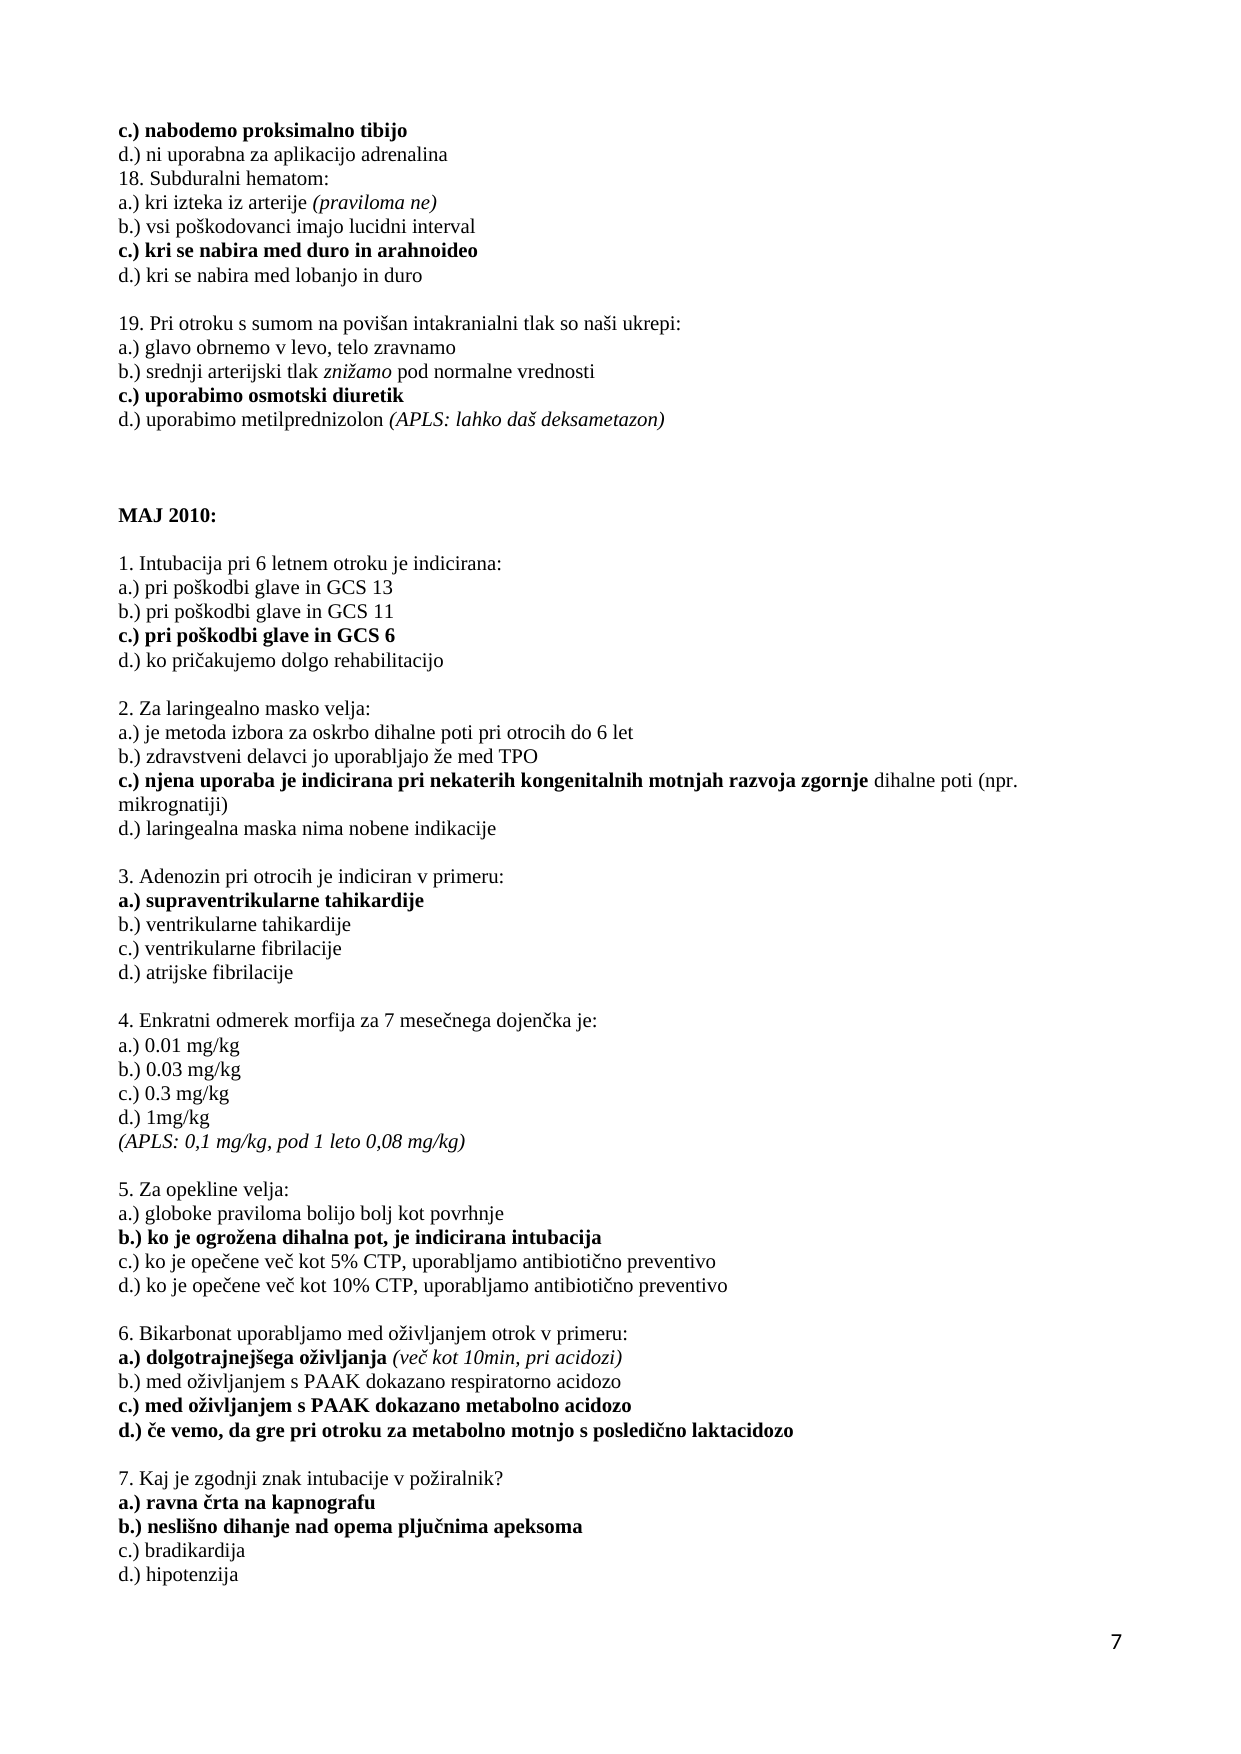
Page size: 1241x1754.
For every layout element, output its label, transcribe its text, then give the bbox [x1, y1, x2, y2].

text c.) ko je opečene več kot 5% CTP, uporabljamo antibiotično preventivo [118, 1249, 1122, 1273]
text c.) nabodemo proksimalno tibijo [118, 118, 1122, 142]
text d.) kri se nabira med lobanjo in duro [118, 262, 1122, 287]
text d.) če vemo, da gre pri otroku za metabolno motnjo s posledično laktacidozo [118, 1417, 1122, 1442]
text d.) 1mg/kg [118, 1105, 1122, 1129]
text a.) kri izteka iz arterije (praviloma ne) [118, 190, 1122, 214]
text a.) je metoda izbora za oskrbo dihalne poti pri otrocih do 6 let [118, 720, 1122, 744]
text a.) dolgotrajnejšega oživljanja (več kot 10min, pri acidozi) [118, 1345, 1122, 1369]
text 1. Intubacija pri 6 letnem otroku je indicirana: [118, 551, 1122, 575]
text c.) med oživljanjem s PAAK dokazano metabolno acidozo [118, 1393, 1122, 1417]
text b.) 0.03 mg/kg [118, 1057, 1122, 1081]
text 3. Adenozin pri otrocih je indiciran v primeru: [118, 864, 1122, 888]
text MAJ 2010: [118, 503, 1122, 527]
text c.) ventrikularne fibrilacije [118, 936, 1122, 960]
text b.) srednji arterijski tlak znižamo pod normalne vrednosti [118, 359, 1122, 383]
text b.) neslišno dihanje nad opema pljučnima apeksoma [118, 1514, 1122, 1538]
text a.) ravna črta na kapnografu [118, 1490, 1122, 1514]
text a.) 0.01 mg/kg [118, 1032, 1122, 1057]
text d.) atrijske fibrilacije [118, 960, 1122, 984]
text 7. Kaj je zgodnji znak intubacije v požiralnik? [118, 1466, 1122, 1490]
text 5. Za opekline velja: [118, 1177, 1122, 1201]
text c.) njena uporaba je indicirana pri nekaterih kongenitalnih motnjah razvoja zgornje dihalne poti (npr. mikrognatiji) [118, 768, 1122, 816]
text b.) zdravstveni delavci jo uporabljajo že med TPO [118, 744, 1122, 768]
text c.) bradikardija [118, 1538, 1122, 1562]
text d.) ni uporabna za aplikacijo adrenalina [118, 142, 1122, 166]
text 6. Bikarbonat uporabljamo med oživljanjem otrok v primeru: [118, 1321, 1122, 1345]
text b.) vsi poškodovanci imajo lucidni interval [118, 214, 1122, 238]
text (APLS: 0,1 mg/kg, pod 1 leto 0,08 mg/kg) [118, 1129, 1122, 1153]
text c.) pri poškodbi glave in GCS 6 [118, 623, 1122, 647]
text c.) 0.3 mg/kg [118, 1081, 1122, 1105]
text a.) globoke praviloma bolijo bolj kot povrhnje [118, 1201, 1122, 1225]
text a.) glavo obrnemo v levo, telo zravnamo [118, 335, 1122, 359]
text b.) med oživljanjem s PAAK dokazano respiratorno acidozo [118, 1369, 1122, 1393]
text a.) pri poškodbi glave in GCS 13 [118, 575, 1122, 599]
text 2. Za laringealno masko velja: [118, 696, 1122, 720]
text d.) ko pričakujemo dolgo rehabilitacijo [118, 647, 1122, 672]
text c.) kri se nabira med duro in arahnoideo [118, 238, 1122, 262]
text b.) pri poškodbi glave in GCS 11 [118, 599, 1122, 623]
text d.) laringealna maska nima nobene indikacije [118, 816, 1122, 840]
text b.) ventrikularne tahikardije [118, 912, 1122, 936]
text d.) uporabimo metilprednizolon (APLS: lahko daš deksametazon) [118, 407, 1122, 431]
text d.) ko je opečene več kot 10% CTP, uporabljamo antibiotično preventivo [118, 1273, 1122, 1297]
text 19. Pri otroku s sumom na povišan intakranialni tlak so naši ukrepi: [118, 311, 1122, 335]
text d.) hipotenzija [118, 1562, 1122, 1586]
text 4. Enkratni odmerek morfija za 7 mesečnega dojenčka je: [118, 1008, 1122, 1032]
text 18. Subduralni hematom: [118, 166, 1122, 190]
text c.) uporabimo osmotski diuretik [118, 383, 1122, 407]
text b.) ko je ogrožena dihalna pot, je indicirana intubacija [118, 1225, 1122, 1249]
text a.) supraventrikularne tahikardije [118, 888, 1122, 912]
